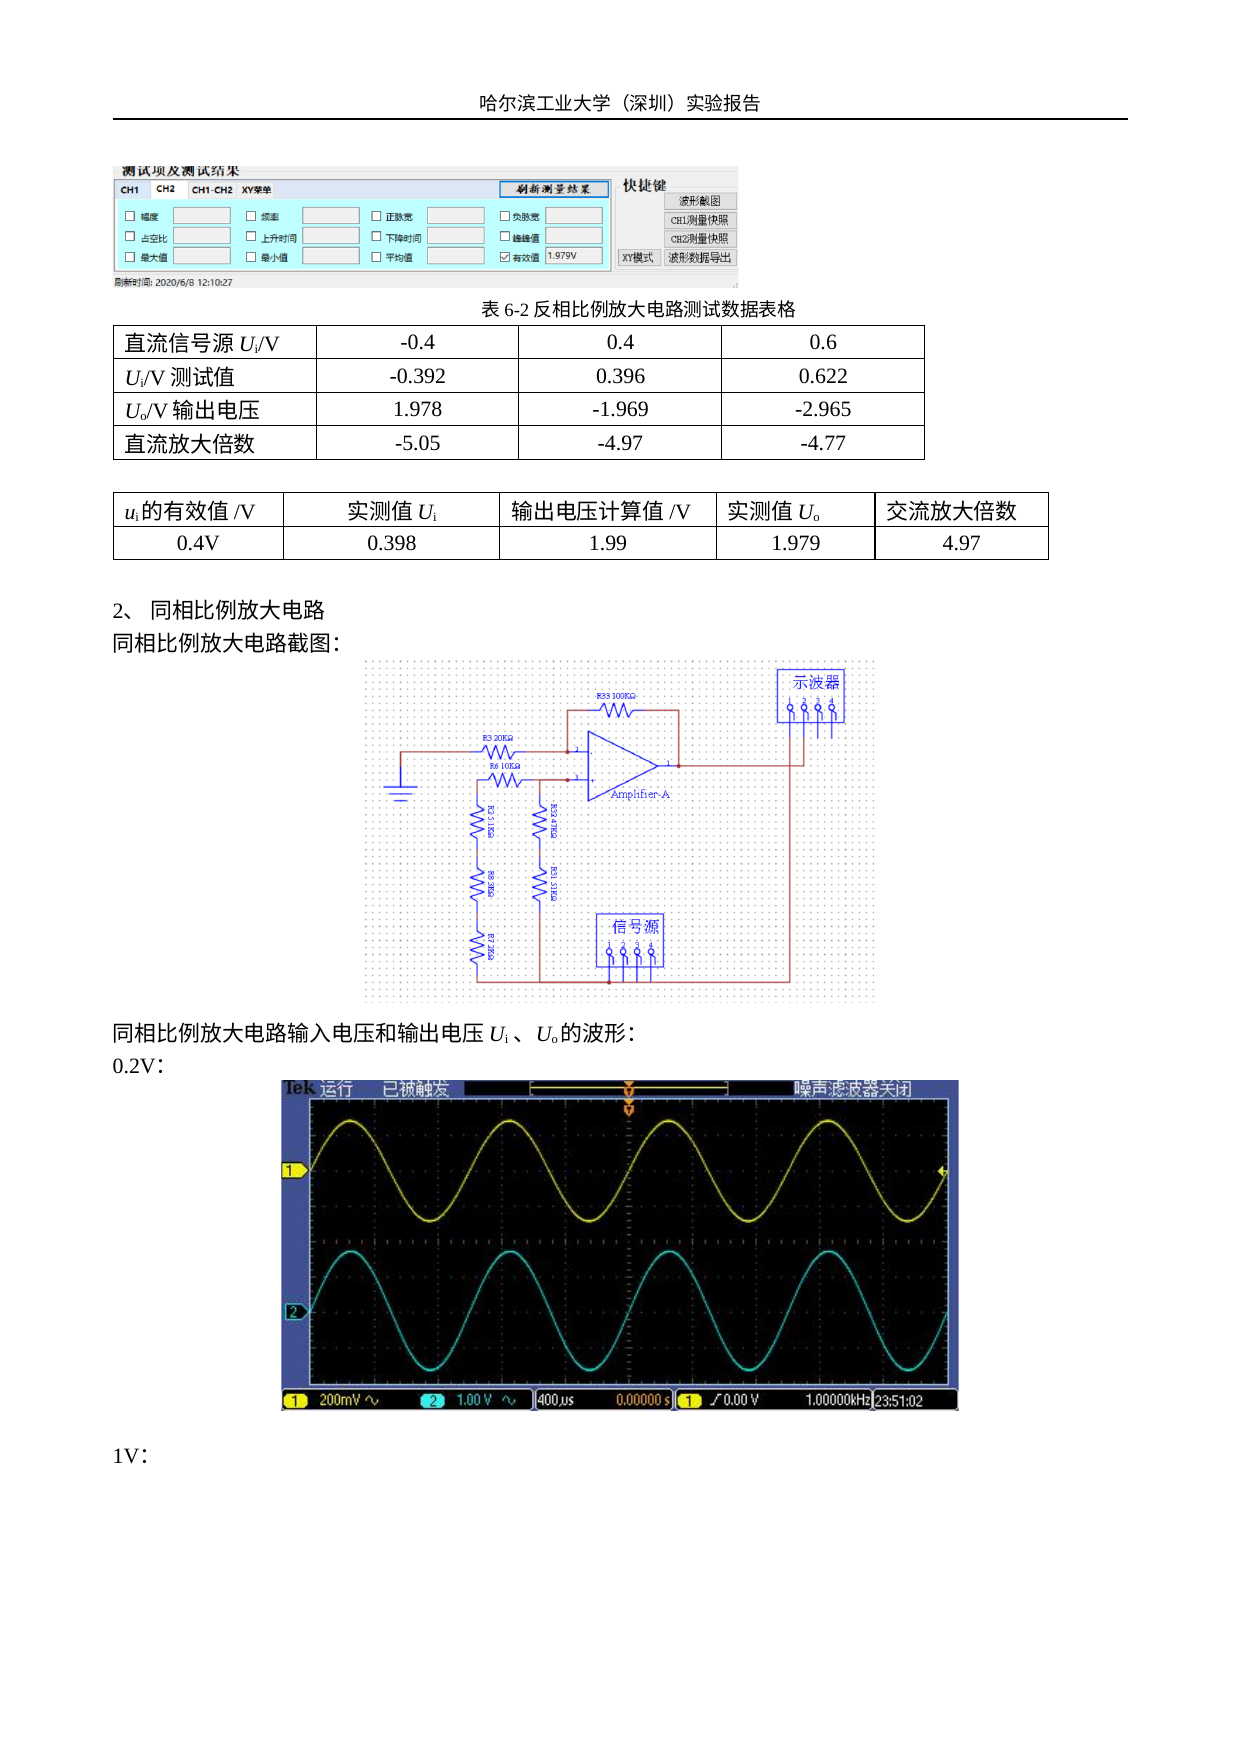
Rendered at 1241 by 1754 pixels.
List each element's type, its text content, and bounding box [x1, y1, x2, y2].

table_cell -4.77 [722, 426, 924, 459]
table_cell -5.05 [317, 426, 518, 459]
table_cell 0.398 [284, 527, 499, 559]
text 1V： [112, 1438, 1128, 1470]
list 同相比例放大电路 [112, 593, 1128, 625]
table_cell Uo/V输出电压 [114, 393, 316, 425]
table_header 0.4 [519, 326, 721, 358]
table_cell Ui/V测试值 [114, 359, 316, 392]
table_cell 1.99 [500, 527, 716, 559]
list 表6-2 反相比例放大电路测试数据表格 [150, 292, 1128, 324]
table_header 直流信号源 Ui/V [114, 326, 316, 358]
table_header 交流放大倍数 [876, 493, 1048, 526]
table_header 0.6 [722, 326, 924, 358]
table_cell -4.97 [519, 426, 721, 459]
text 0.2V： [112, 1048, 1128, 1080]
table_cell 0.396 [519, 359, 721, 392]
table_cell 0.4V [114, 527, 283, 559]
table_cell -0.392 [317, 359, 518, 392]
picture [361, 657, 880, 1003]
table_header ui的有效值 /V [114, 493, 283, 526]
picture [112, 166, 739, 288]
text 同相比例放大电路截图： [112, 625, 1128, 658]
table_cell 直流放大倍数 [114, 426, 316, 459]
table_cell 4.97 [876, 527, 1048, 559]
table_header 实测值Ui [284, 493, 499, 526]
table_cell 0.622 [722, 359, 924, 392]
table_cell 1.979 [717, 527, 874, 559]
table_header -0.4 [317, 326, 518, 358]
table_header 实测值Uo [717, 493, 874, 526]
picture [281, 1080, 959, 1411]
table_cell 1.978 [317, 393, 518, 425]
table_header 输出电压计算值 /V [500, 493, 716, 526]
text 同相比例放大电路输入电压和输出电压Ui 、Uo的波形： [112, 1015, 1128, 1048]
table_cell -2.965 [722, 393, 924, 425]
table_cell -1.969 [519, 393, 721, 425]
